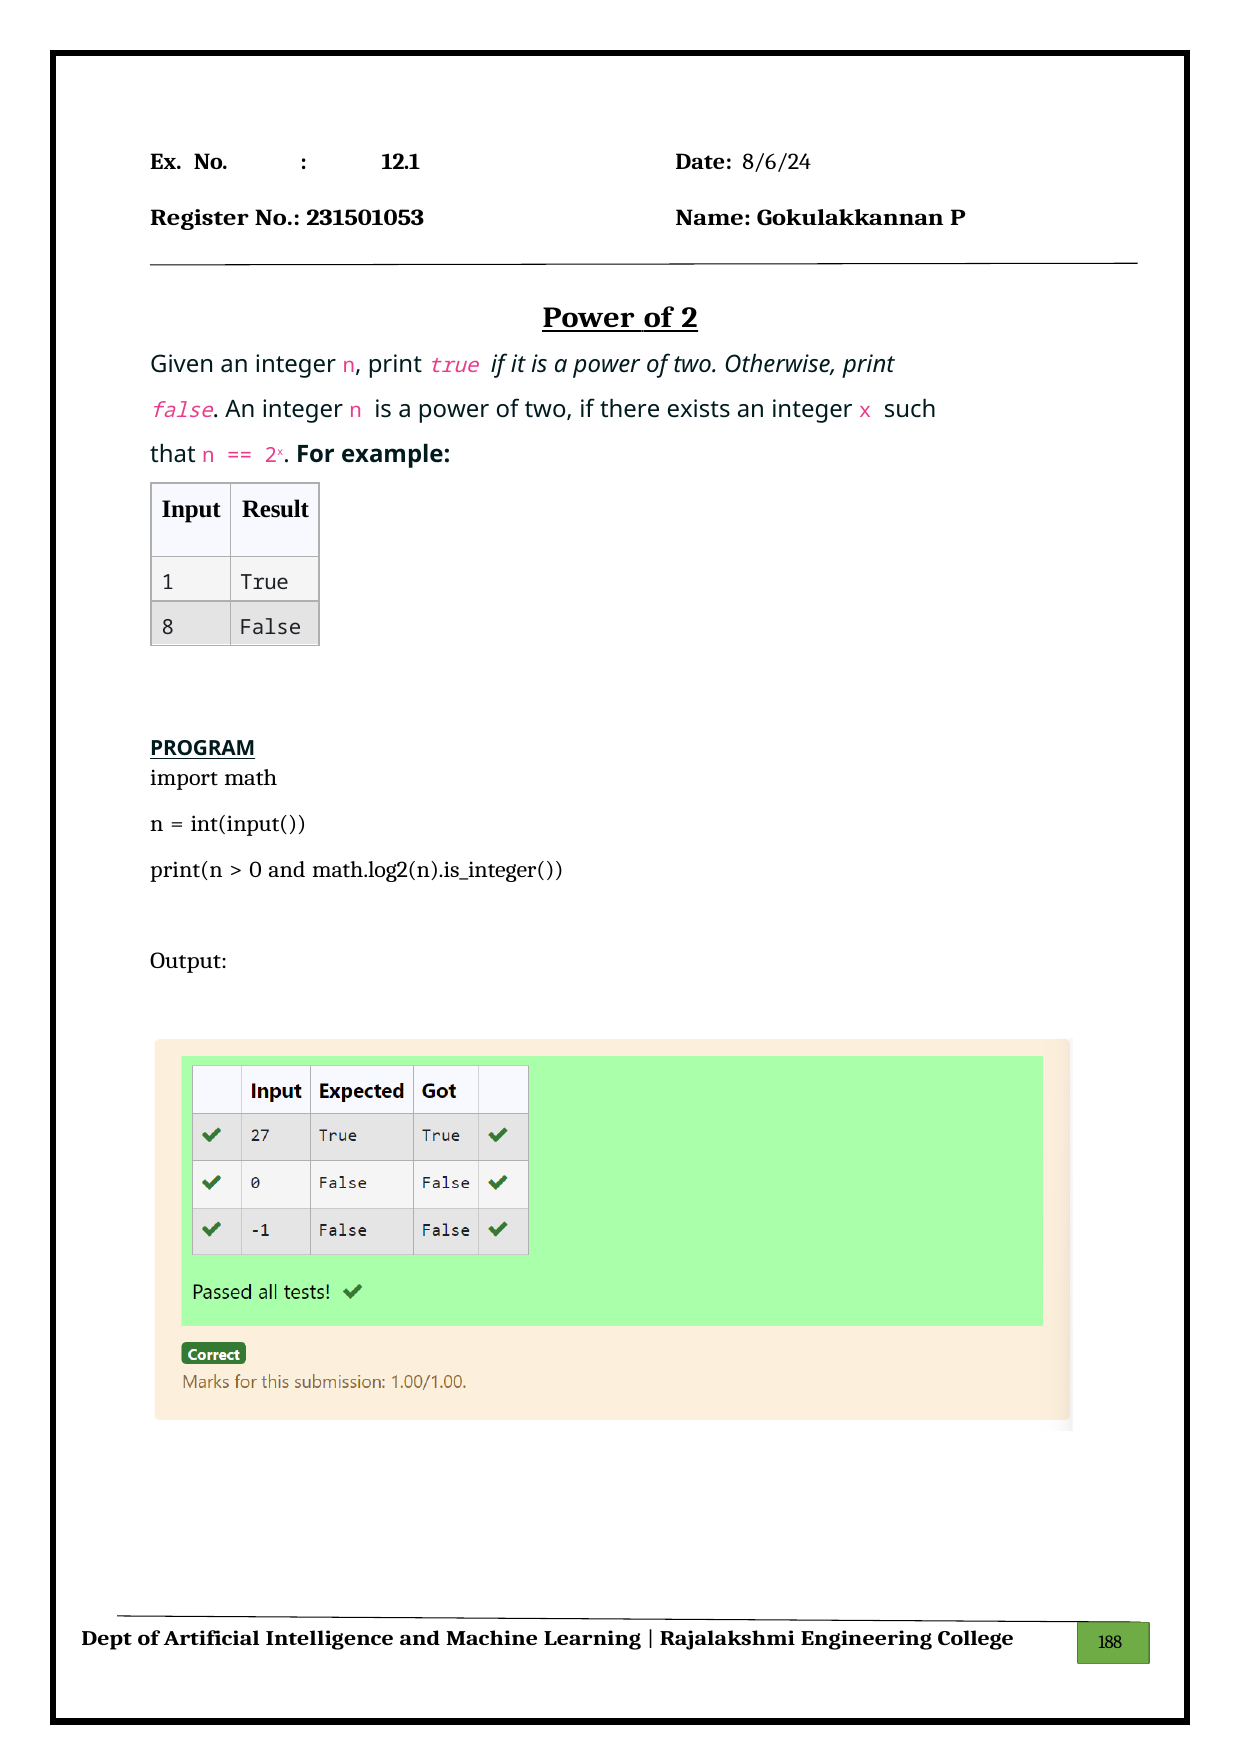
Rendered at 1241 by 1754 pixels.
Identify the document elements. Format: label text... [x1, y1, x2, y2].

table_header Input [152, 484, 230, 556]
text n = int(input()) [150, 811, 1105, 837]
text PROGRAM [150, 733, 1105, 762]
subtitle Power of 2 [136, 301, 1105, 335]
table_cell 1 [152, 557, 230, 600]
picture [154, 1038, 1073, 1431]
text Register No.: 231501053 Name: Gokulakkannan P [150, 204, 1105, 231]
table_cell 8 [152, 602, 230, 644]
text Given an integer n, print true if it is a power of two. Otherwise, print false. An integer n is a power of two, if there exists an integer x such that n == 2x. For example: [150, 347, 951, 469]
text print(n > 0 and math.log2(n).is_integer()) [150, 857, 1105, 883]
text Output: [150, 948, 1105, 974]
table_cell True [231, 557, 318, 600]
text Ex. No. : 12.1 Date: 8/6/24 [150, 149, 1105, 175]
text import math [150, 765, 1105, 791]
table_header Result [231, 484, 318, 556]
table_cell False [231, 602, 318, 644]
